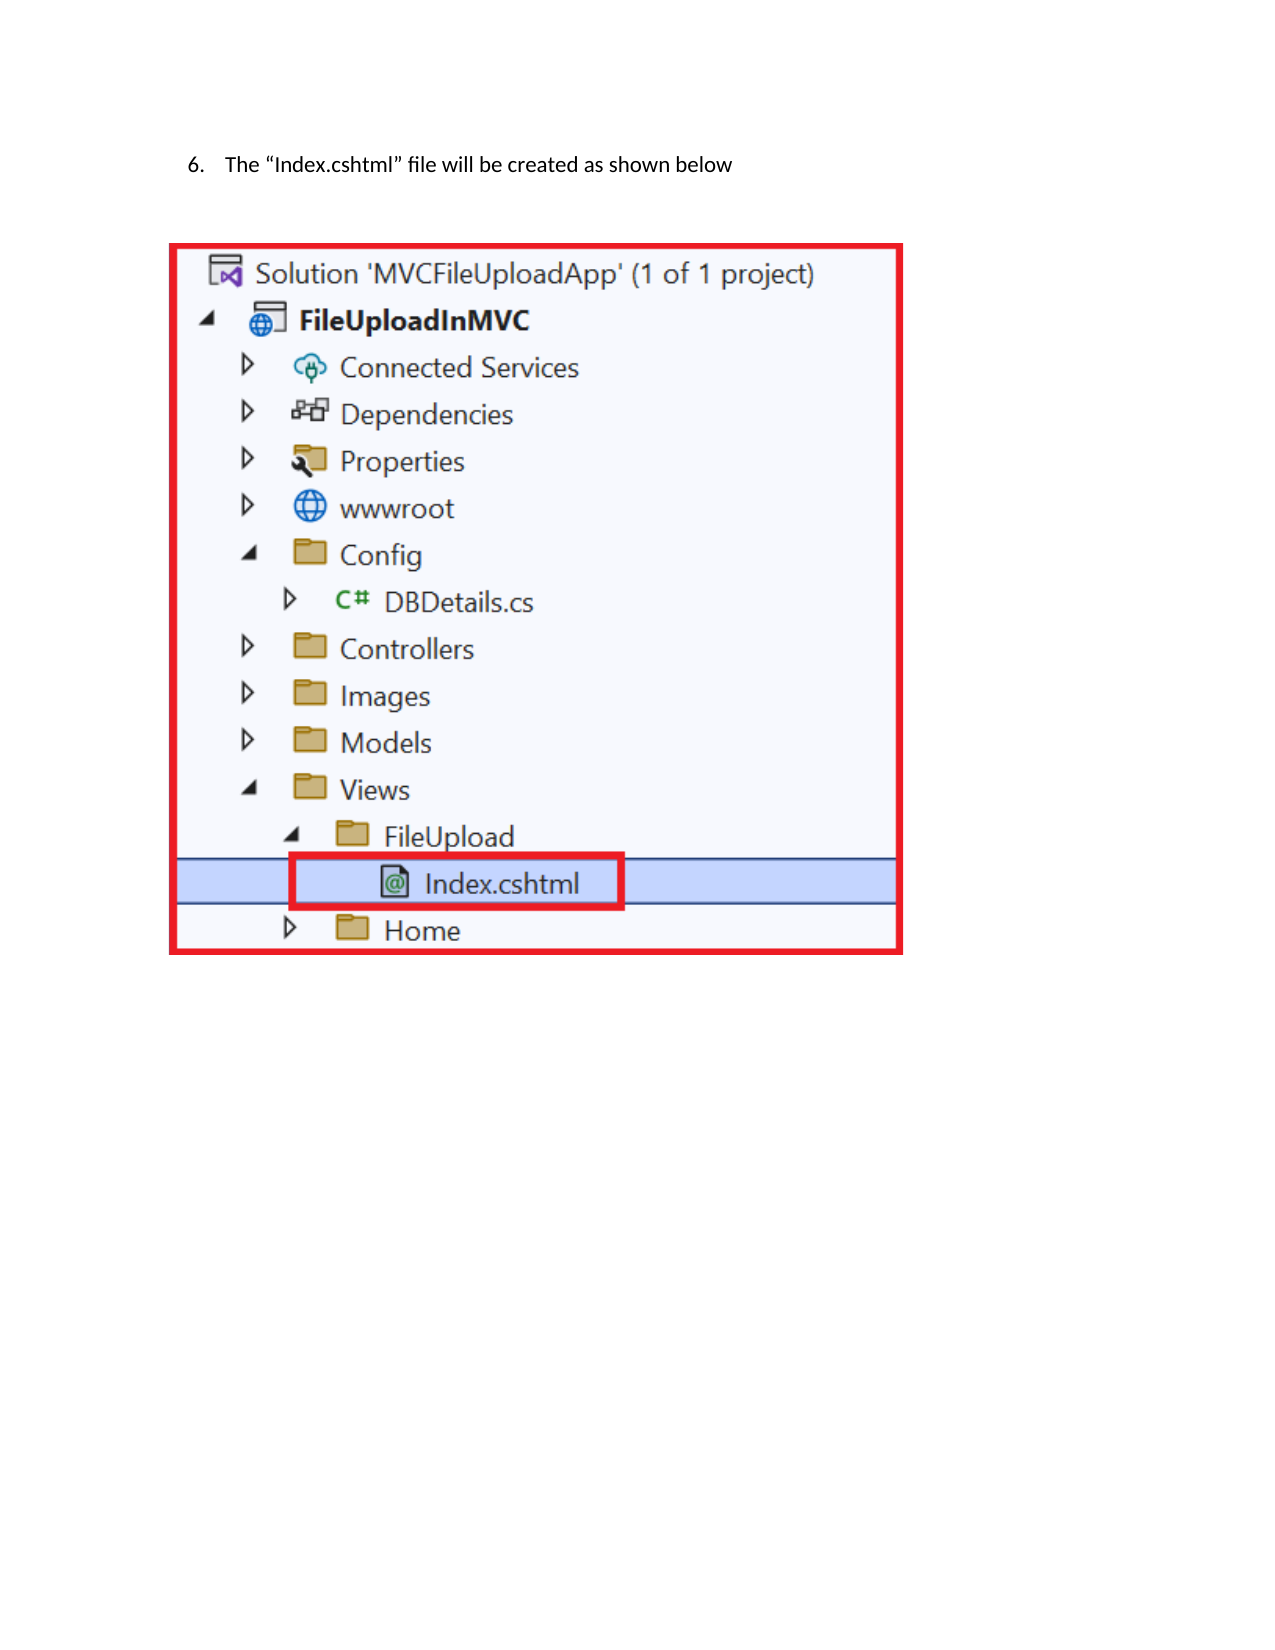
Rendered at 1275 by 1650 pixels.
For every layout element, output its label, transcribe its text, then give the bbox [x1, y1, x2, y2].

list The “Index.cshtml” file will be created as shown below [187, 150, 1125, 178]
